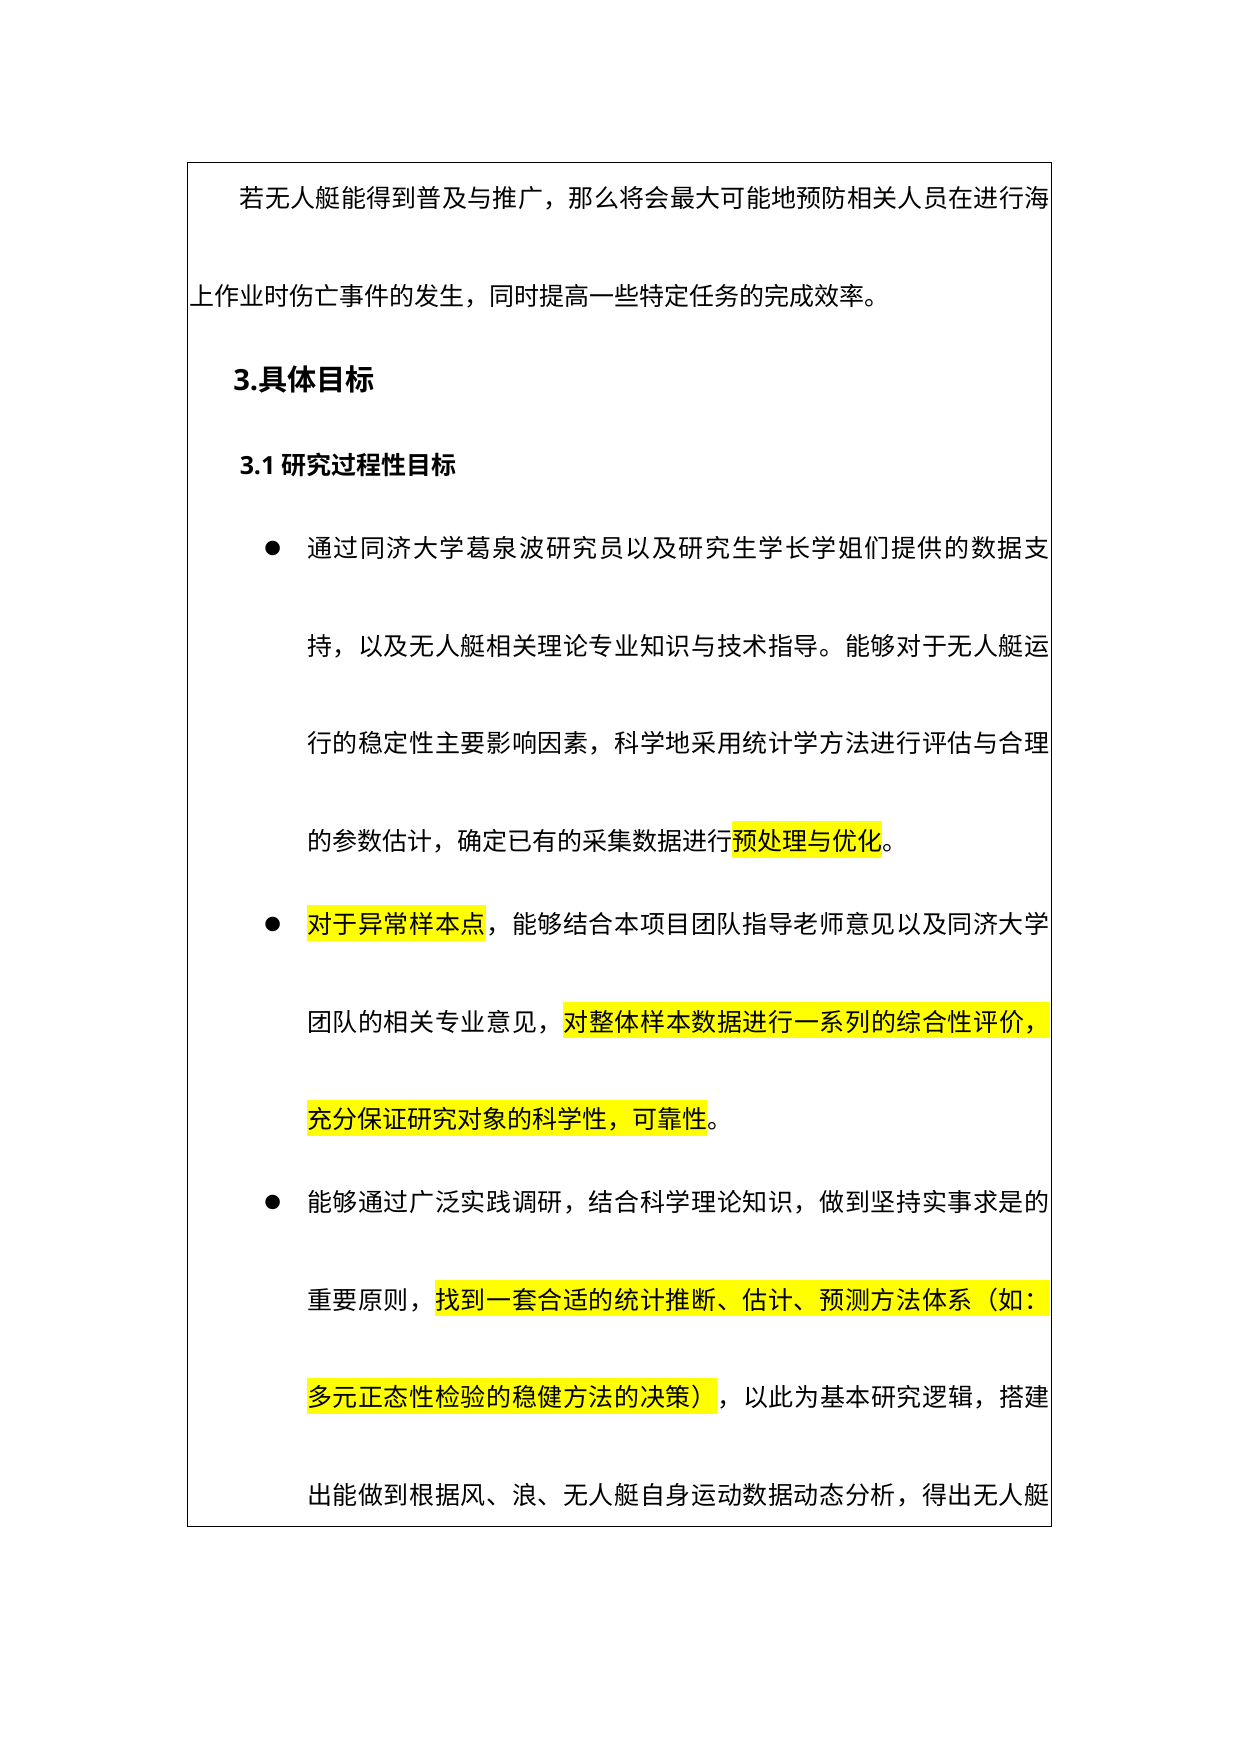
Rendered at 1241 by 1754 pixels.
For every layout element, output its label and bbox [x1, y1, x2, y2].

table_cell [188, 163, 1051, 1526]
